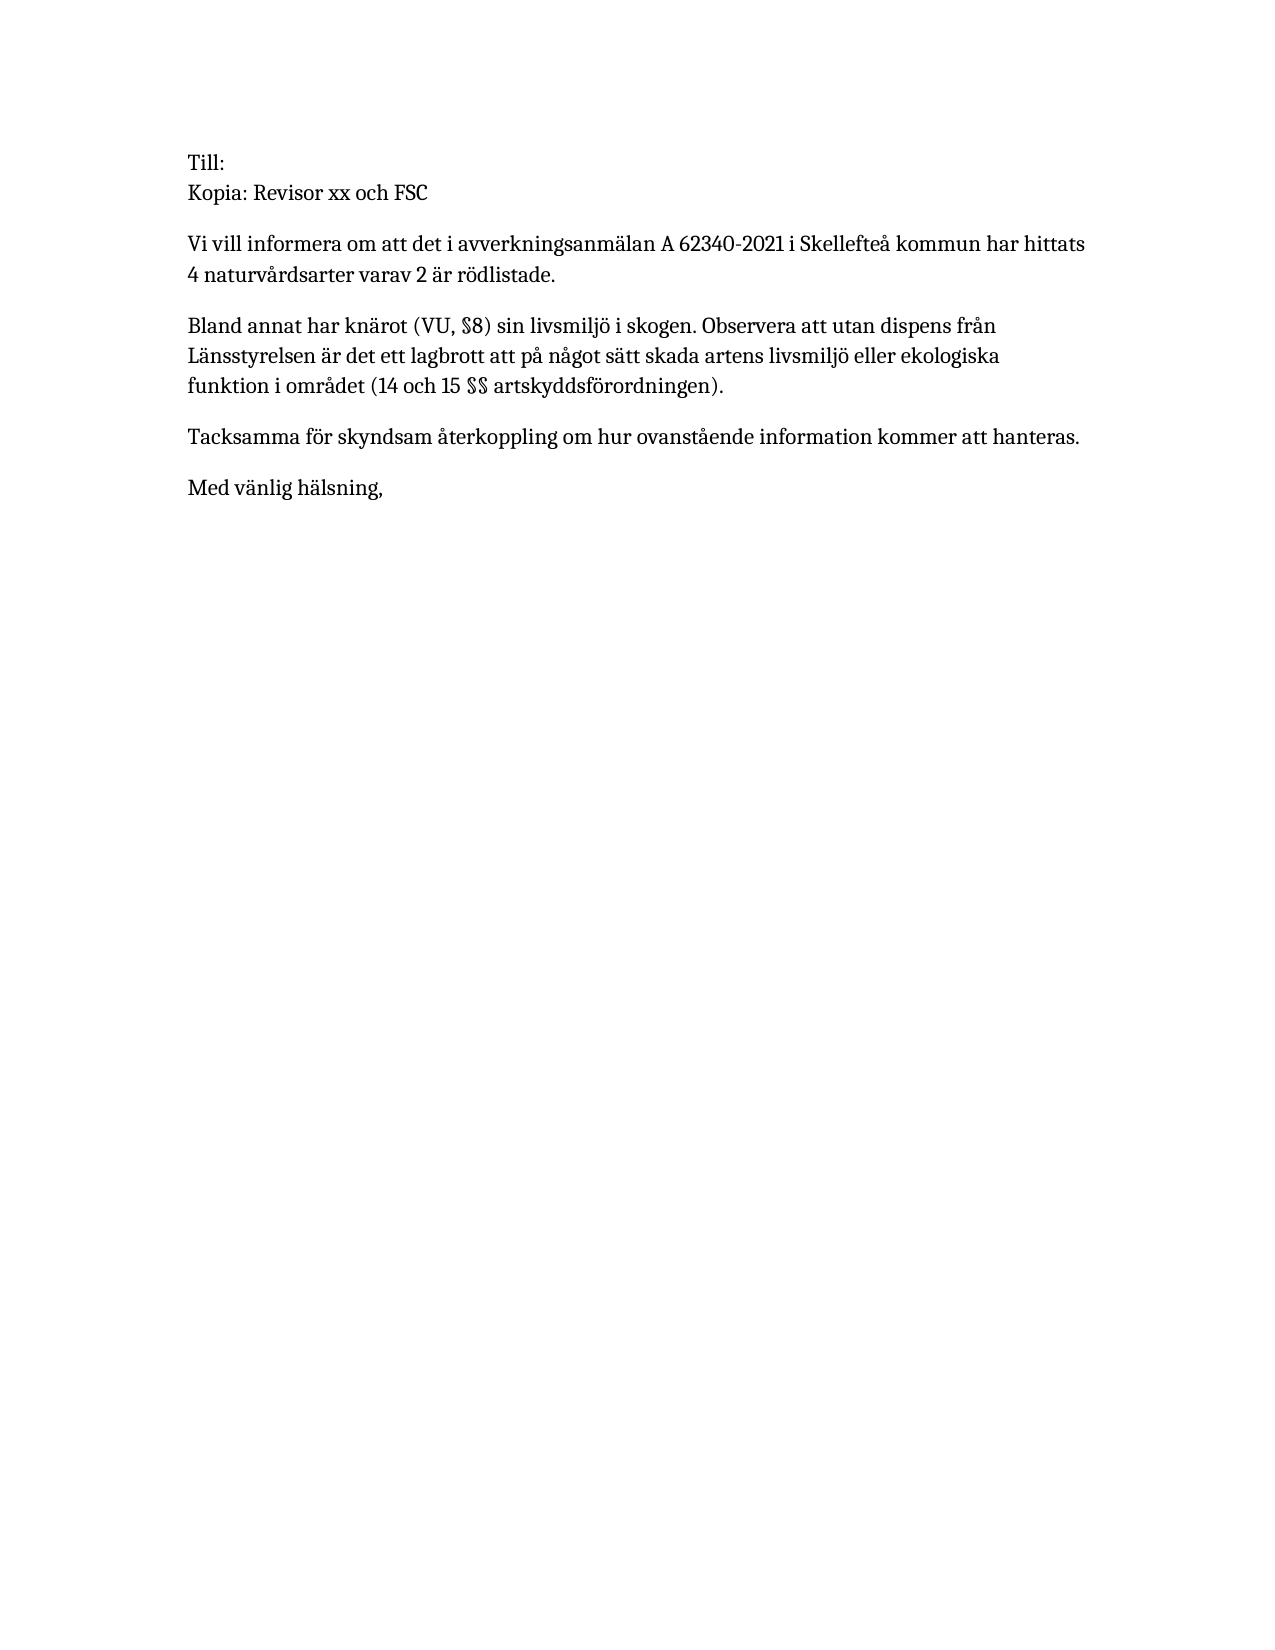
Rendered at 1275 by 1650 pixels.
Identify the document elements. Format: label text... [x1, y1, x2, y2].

text Bland annat har knärot (VU, §8) sin livsmiljö i skogen. Observera att utan dispens från Länsstyrelsen är det ett lagbrott att på något sätt skada artens livsmiljö eller ekologiska funktion i området (14 och 15 §§ artskyddsförordningen). [187, 312, 1087, 399]
text Tacksamma för skyndsam återkoppling om hur ovanstående information kommer att hanteras. [187, 424, 1087, 450]
text Med vänlig hälsning, [187, 475, 1087, 532]
text Vi vill informera om att det i avverkningsanmälan A 62340-2021 i Skellefteå kommun har hittats 4 naturvårdsarter varav 2 är rödlistade. [187, 231, 1087, 288]
text Till: Kopia: Revisor xx och FSC [187, 150, 1087, 207]
